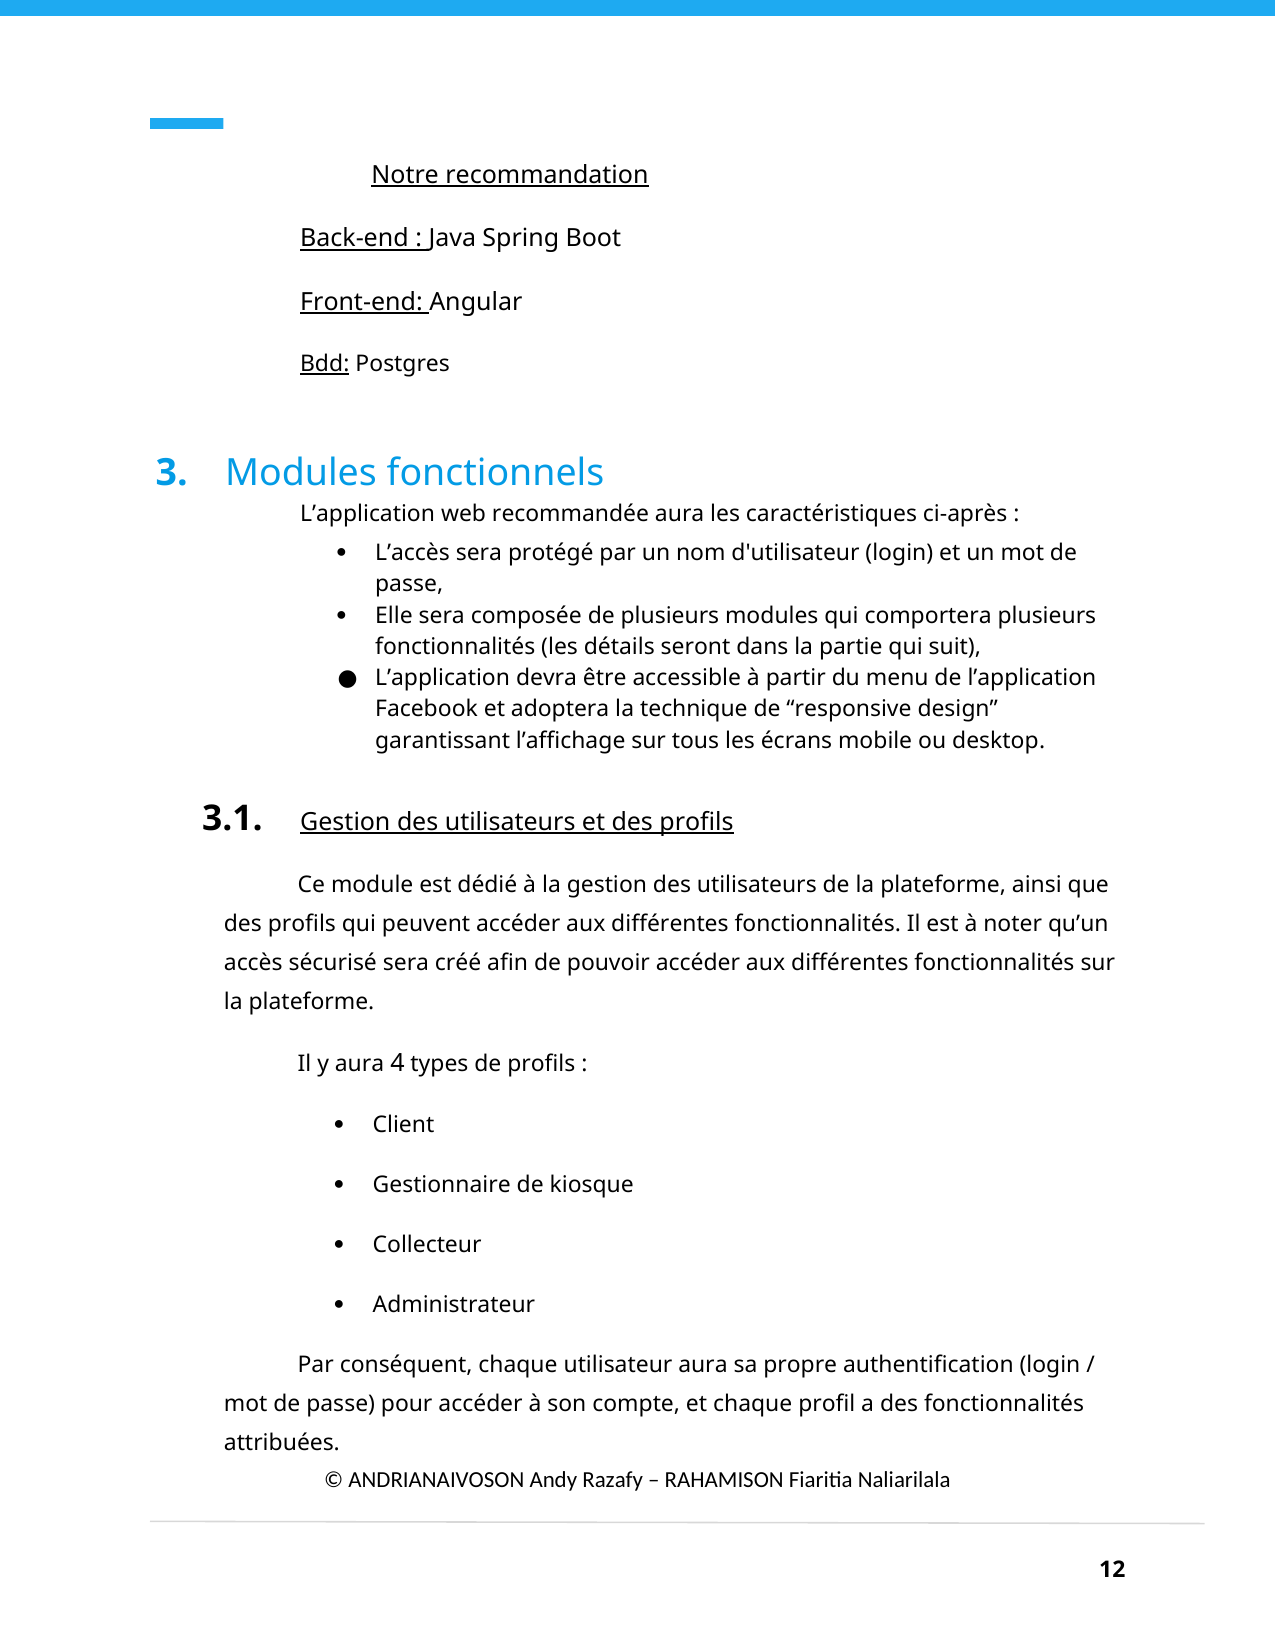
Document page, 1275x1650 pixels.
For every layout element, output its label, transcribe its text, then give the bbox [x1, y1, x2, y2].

text L’application web recommandée aura les caractéristiques ci-après : [300, 497, 1125, 528]
picture [0, 0, 1275, 16]
list L’accès sera protégé par un nom d'utilisateur (login) et un mot de passe, [337, 536, 1125, 599]
list Gestionnaire de kiosque [335, 1168, 1125, 1199]
picture [150, 118, 224, 129]
list Client [335, 1108, 1125, 1139]
text Ce module est dédié à la gestion des utilisateurs de la plateforme, ainsi que des profils qui peuvent accéder aux différentes fonctionnalités. Il est à noter qu’un accès sécurisé sera créé afin de pouvoir accéder aux différentes fonctionnalités sur la plateforme. [224, 868, 1125, 1016]
text Bdd: Postgres [300, 347, 1125, 378]
text Back-end : Java Spring Boot [300, 220, 1125, 254]
text Il y aura 4 types de profils : [224, 1045, 1125, 1079]
text Par conséquent, chaque utilisateur aura sa propre authentification (login / mot de passe) pour accéder à son compte, et chaque profil a des fonctionnalités attribuées. [224, 1348, 1125, 1457]
list Administrateur [335, 1288, 1125, 1319]
list Elle sera composée de plusieurs modules qui comportera plusieurs fonctionnalités (les détails seront dans la partie qui suit), [337, 599, 1125, 661]
list L’application devra être accessible à partir du menu de l’application Facebook et adoptera la technique de “responsive design” garantissant l’affichage sur tous les écrans mobile ou desktop. [337, 661, 1125, 755]
subtitle Gestion des utilisateurs et des profils [262, 792, 1125, 841]
subtitle Modules fonctionnels [187, 446, 1125, 497]
text Front-end: Angular [300, 283, 1125, 317]
list Collecteur [335, 1228, 1125, 1259]
text Notre recommandation [300, 157, 1125, 191]
